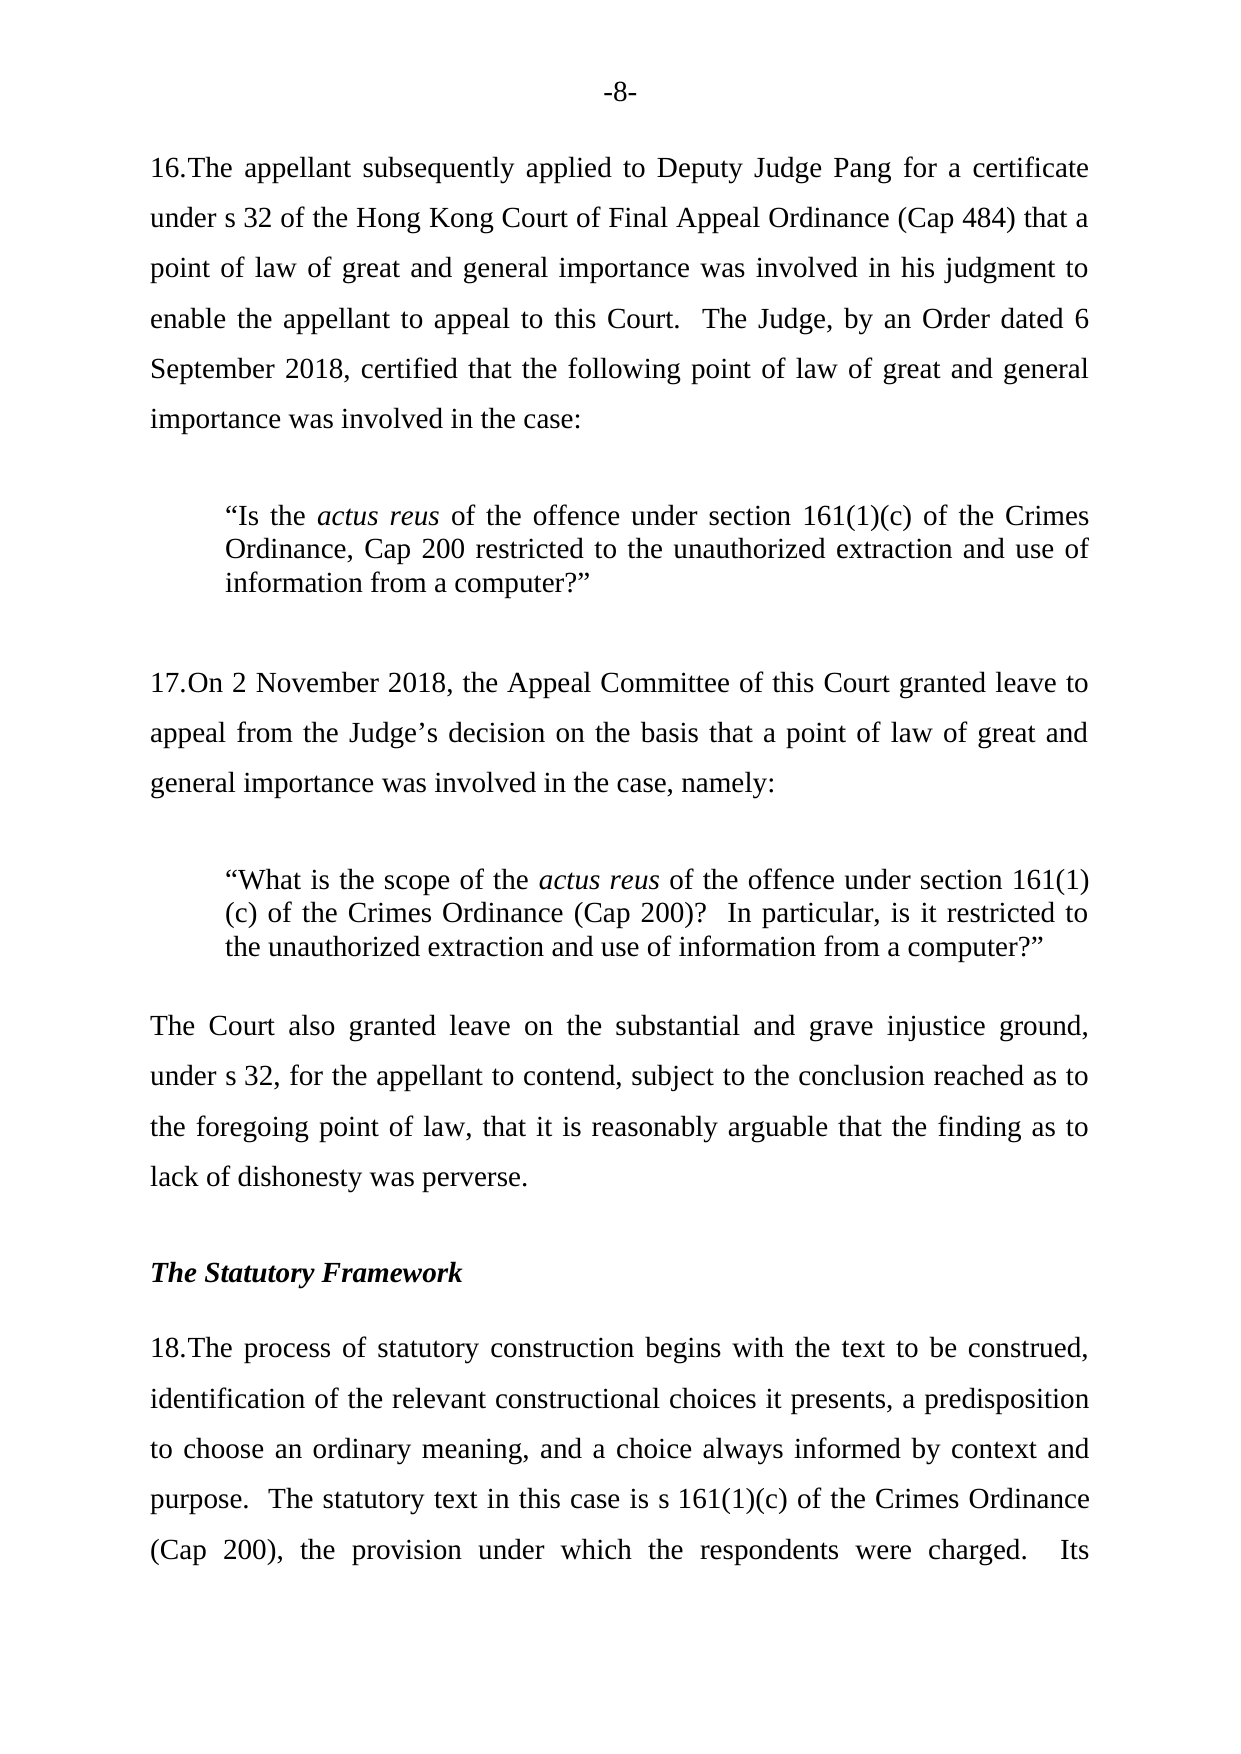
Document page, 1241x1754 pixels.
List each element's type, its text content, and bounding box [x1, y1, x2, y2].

text The appellant subsequently applied to Deputy Judge Pang for a certificate under s 32 of the Hong Kong Court of Final Appeal Ordinance (Cap 484) that a point of law of great and general importance was involved in his judgment to enable the appellant to appeal to this Court. The Judge, by an Order dated 6 September 2018, certified that the following point of law of great and general importance was involved in the case: [150, 150, 1090, 435]
text “Is the actus reus of the offence under section 161(1)(c) of the Crimes Ordinance, Cap 200 restricted to the unauthorized extraction and use of information from a computer?” [225, 498, 1090, 598]
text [150, 1331, 1090, 1565]
list The Court also granted leave on the substantial and grave injustice ground, under s 32, for the appellant to contend, subject to the conclusion reached as to the foregoing point of law, that it is reasonably arguable that the finding as to lack of dishonesty was perverse. [150, 1008, 1090, 1193]
text The Statutory Framework [150, 1255, 1090, 1289]
text On 2 November 2018, the Appeal Committee of this Court granted leave to appeal from the Judge’s decision on the basis that a point of law of great and general importance was involved in the case, namely: [150, 665, 1090, 799]
text “What is the scope of the actus reus of the offence under section 161(1)(c) of the Crimes Ordinance (Cap 200)? In particular, is it restricted to the unauthorized extraction and use of information from a computer?” [225, 862, 1090, 962]
